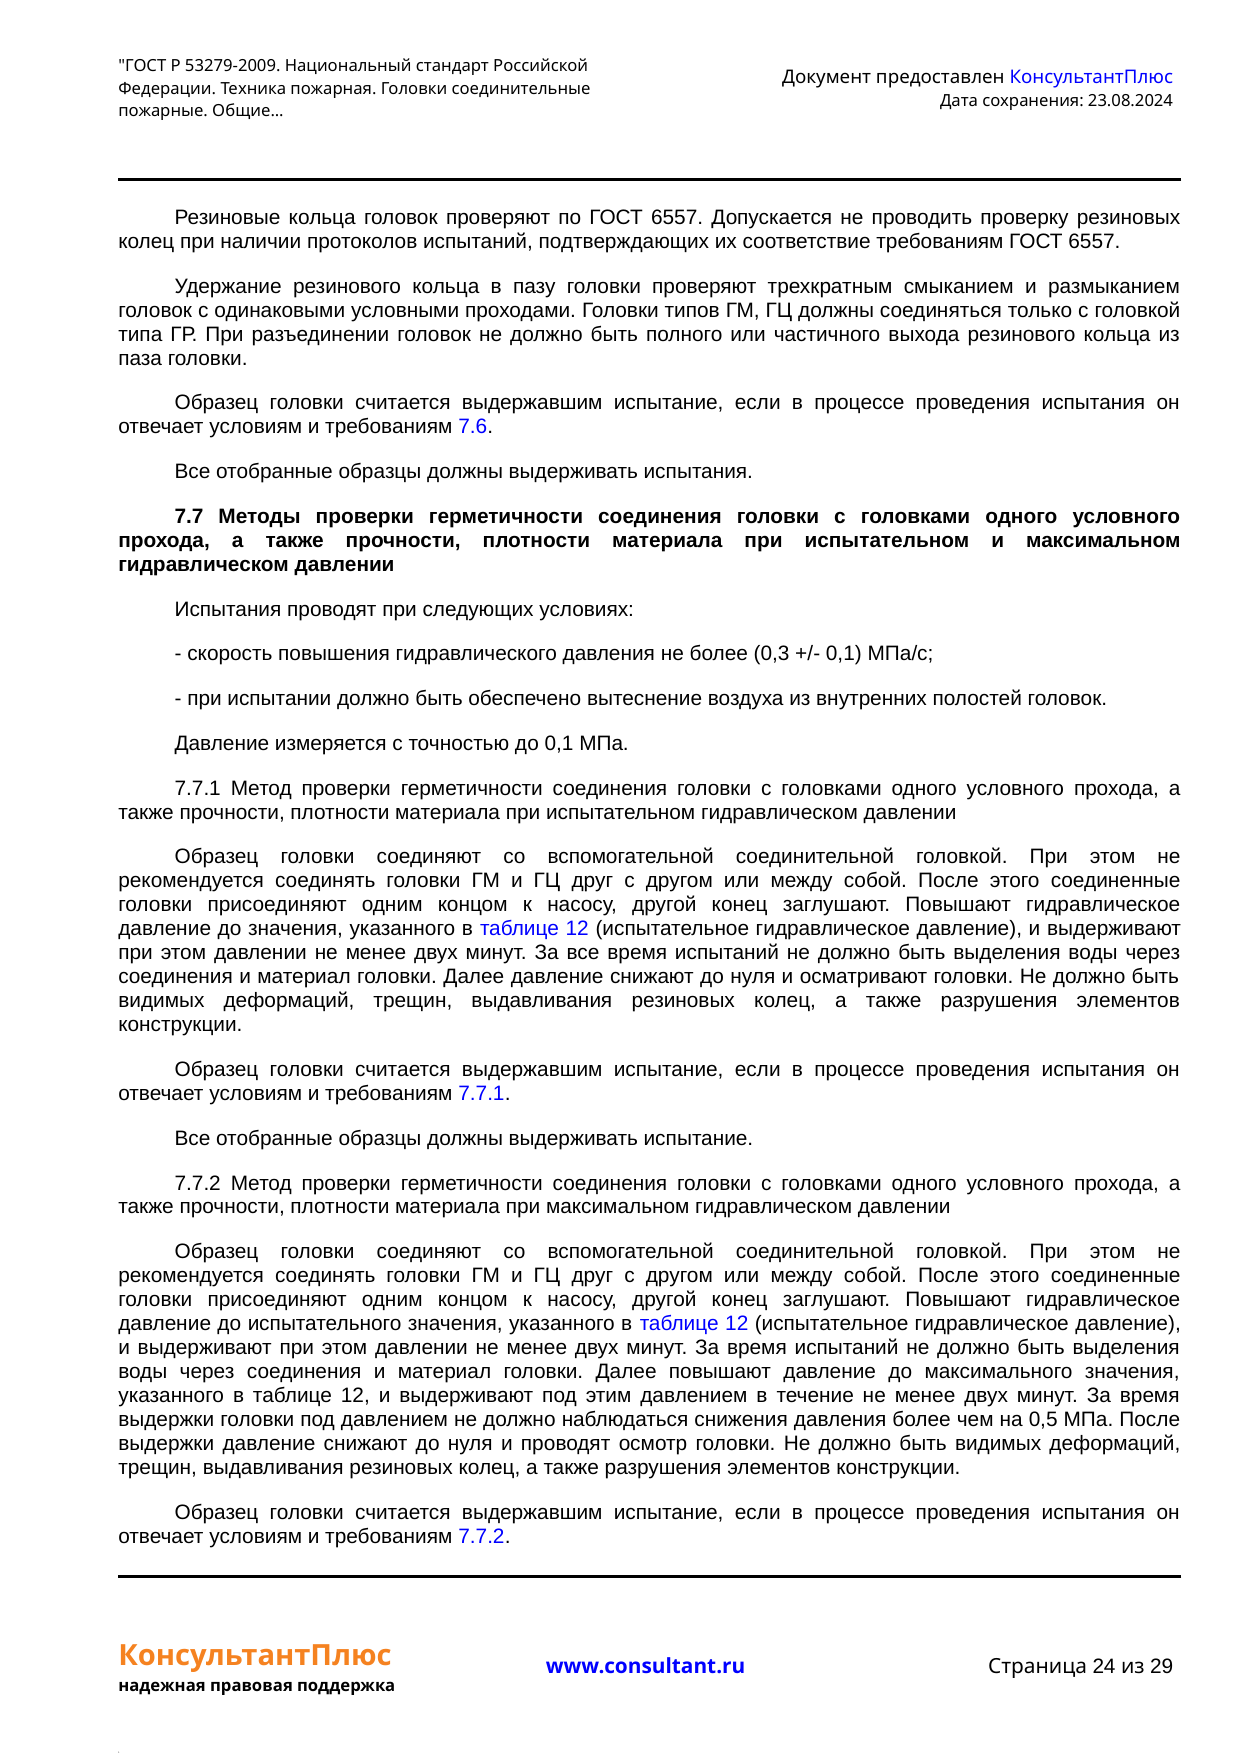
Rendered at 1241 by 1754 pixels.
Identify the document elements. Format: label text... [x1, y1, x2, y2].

text - скорость повышения гидравлического давления не более (0,3 +/- 0,1) МПа/с; [118, 641, 1181, 665]
text 7.7.1 Метод проверки герметичности соединения головки с головками одного условного прохода, а также прочности, плотности материала при испытательном гидравлическом давлении [118, 776, 1181, 823]
text Резиновые кольца головок проверяют по ГОСТ 6557. Допускается не проводить проверку резиновых колец при наличии протоколов испытаний, подтверждающих их соответствие требованиям ГОСТ 6557. [118, 205, 1181, 253]
text Давление измеряется с точностью до 0,1 МПа. [118, 731, 1181, 755]
text Все отобранные образцы должны выдерживать испытания. [118, 459, 1181, 483]
text Испытания проводят при следующих условиях: [118, 596, 1181, 620]
text - при испытании должно быть обеспечено вытеснение воздуха из внутренних полостей головок. [118, 686, 1181, 710]
text Все отобранные образцы должны выдерживать испытание. [118, 1126, 1181, 1149]
text Удержание резинового кольца в пазу головки проверяют трехкратным смыканием и размыканием головок с одинаковыми условными проходами. Головки типов ГМ, ГЦ должны соединяться только с головкой типа ГР. При разъединении головок не должно быть полного или частичного выхода резинового кольца из паза головки. [118, 273, 1181, 369]
text Образец головки считается выдержавшим испытание, если в процессе проведения испытания он отвечает условиям и требованиям 7.6. [118, 390, 1181, 438]
text Образец головки считается выдержавшим испытание, если в процессе проведения испытания он отвечает условиям и требованиям 7.7.2. [118, 1499, 1181, 1547]
text Образец головки соединяют со вспомогательной соединительной головкой. При этом не рекомендуется соединять головки ГМ и ГЦ друг с другом или между собой. После этого соединенные головки присоединяют одним концом к насосу, другой конец заглушают. Повышают гидравлическое давление до значения, указанного в таблице 12 (испытательное гидравлическое давление), и выдерживают при этом давлении не менее двух минут. За все время испытаний не должно быть выделения воды через соединения и материал головки. Далее давление снижают до нуля и осматривают головки. Не должно быть видимых деформаций, трещин, выдавливания резиновых колец, а также разрушения элементов конструкции. [118, 844, 1181, 1036]
text 7.7.2 Метод проверки герметичности соединения головки с головками одного условного прохода, а также прочности, плотности материала при максимальном гидравлическом давлении [118, 1170, 1181, 1218]
text 7.7 Методы проверки герметичности соединения головки с головками одного условного прохода, а также прочности, плотности материала при испытательном и максимальном гидравлическом давлении [118, 504, 1181, 576]
text Образец головки соединяют со вспомогательной соединительной головкой. При этом не рекомендуется соединять головки ГМ и ГЦ друг с другом или между собой. После этого соединенные головки присоединяют одним концом к насосу, другой конец заглушают. Повышают гидравлическое давление до испытательного значения, указанного в таблице 12 (испытательное гидравлическое давление), и выдерживают при этом давлении не менее двух минут. За время испытаний не должно быть выделения воды через соединения и материал головки. Далее повышают давление до максимального значения, указанного в таблице 12, и выдерживают под этим давлением в течение не менее двух минут. За время выдержки головки под давлением не должно наблюдаться снижения давления более чем на 0,5 МПа. После выдержки давление снижают до нуля и проводят осмотр головки. Не должно быть видимых деформаций, трещин, выдавливания резиновых колец, а также разрушения элементов конструкции. [118, 1239, 1181, 1479]
text Образец головки считается выдержавшим испытание, если в процессе проведения испытания он отвечает условиям и требованиям 7.7.1. [118, 1057, 1181, 1105]
